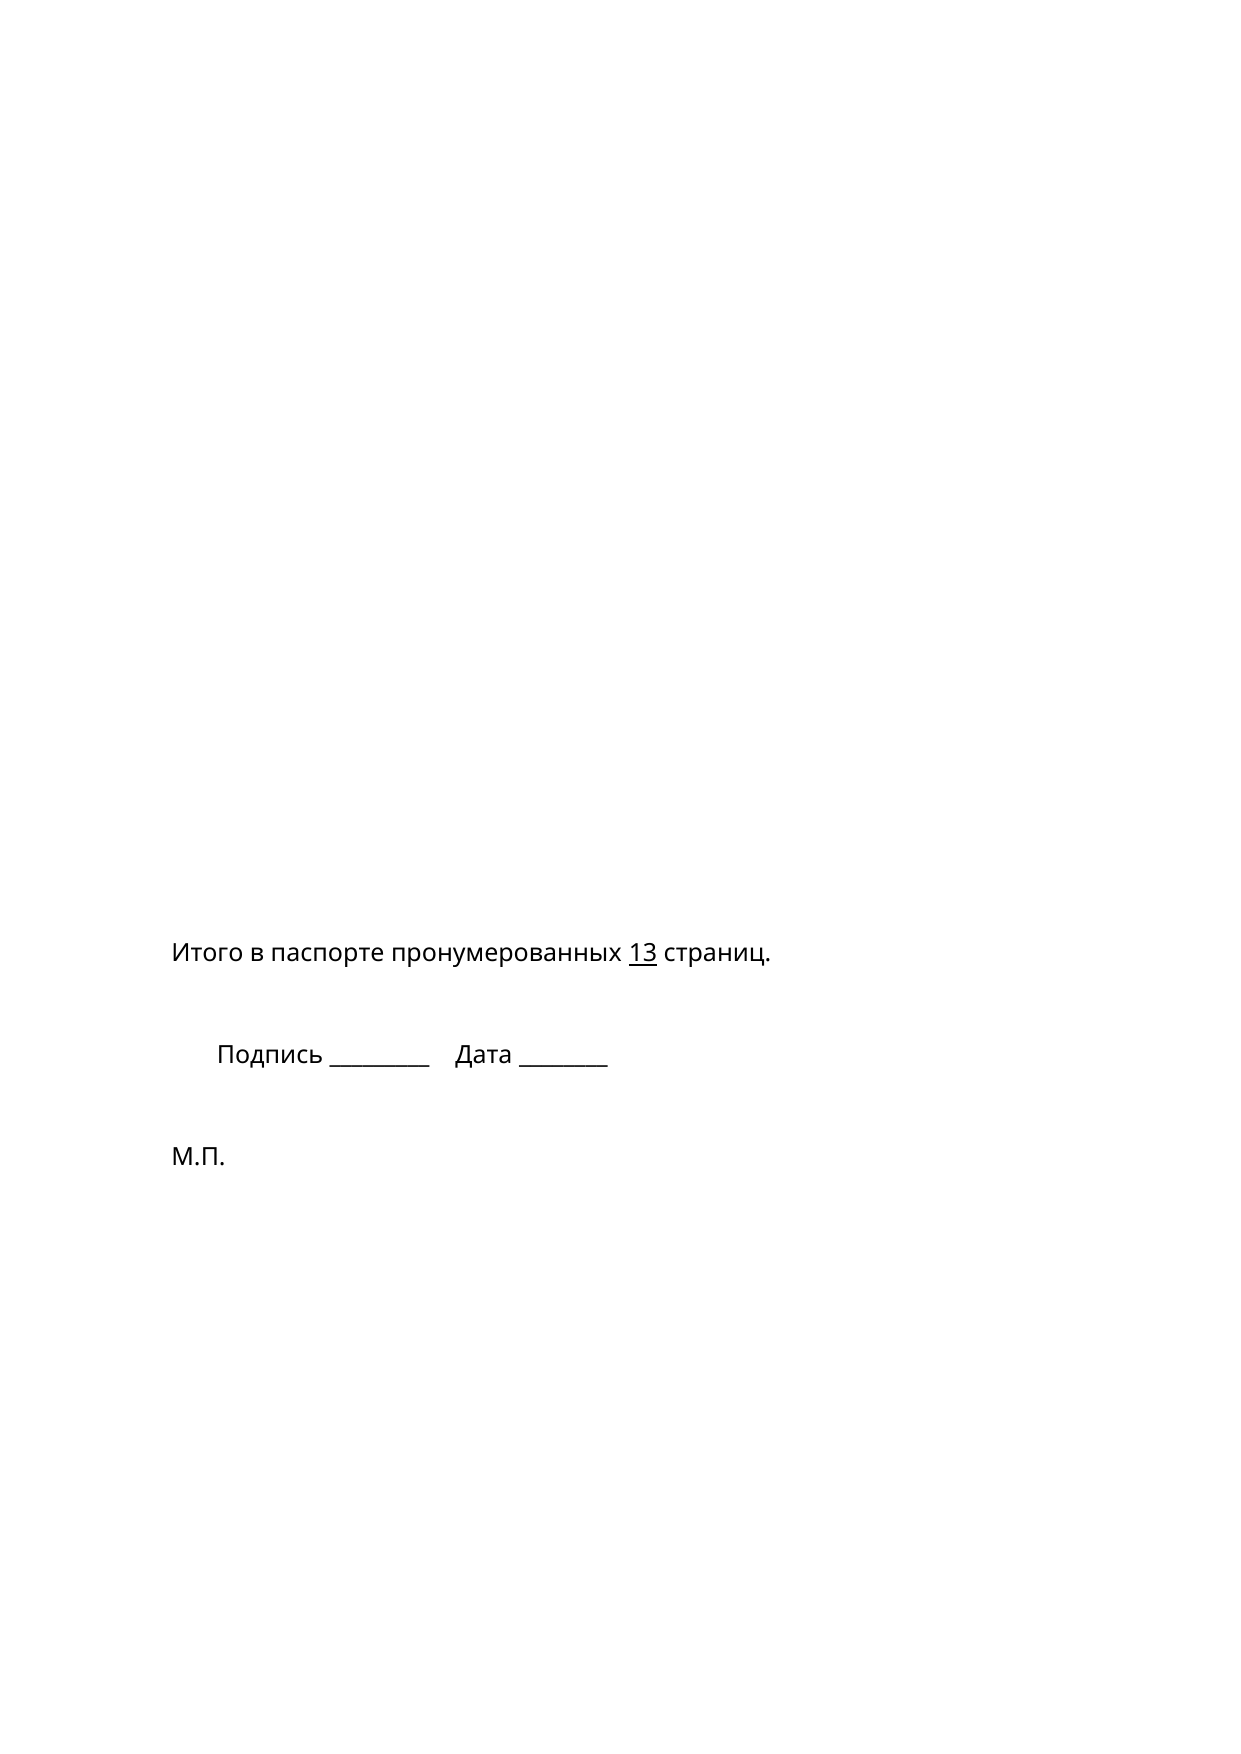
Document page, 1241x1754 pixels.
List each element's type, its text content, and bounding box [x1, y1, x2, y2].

text Подпись _________ Дата ________ [139, 1037, 1193, 1071]
text М.П. [139, 1139, 1193, 1173]
text Итого в паспорте пронумерованных 13 страниц. [139, 935, 1193, 969]
